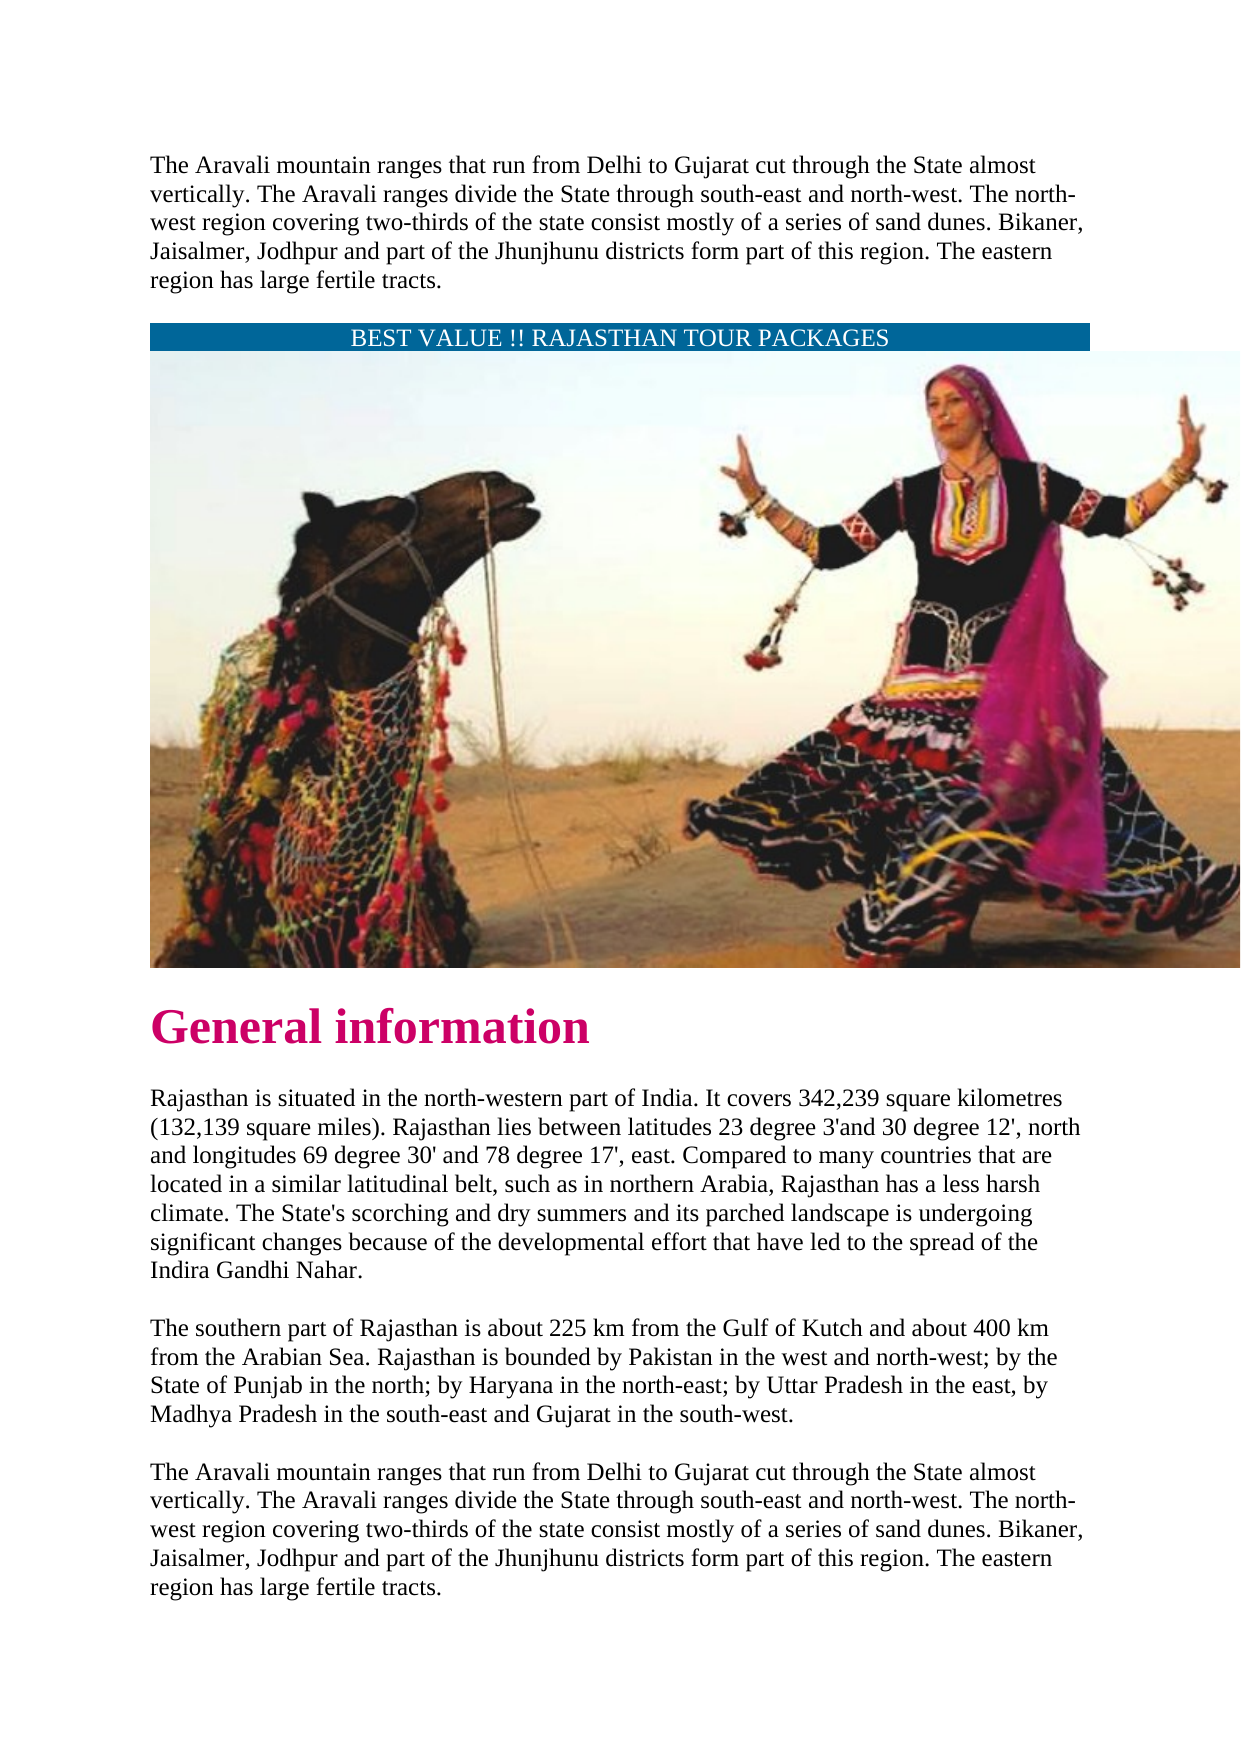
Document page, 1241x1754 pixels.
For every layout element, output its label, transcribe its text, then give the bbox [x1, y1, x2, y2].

text BEST VALUE !! RAJASTHAN TOUR PACKAGES [150, 323, 1090, 351]
picture [150, 351, 1241, 968]
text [150, 1083, 1090, 1601]
text The Aravali mountain ranges that run from Delhi to Gujarat cut through the State almost vertically. The Aravali ranges divide the State through south-east and north-west. The north-west region covering two-thirds of the state consist mostly of a series of sand dunes. Bikaner, Jaisalmer, Jodhpur and part of the Jhunjhunu districts form part of this region. The eastern region has large fertile tracts. [150, 150, 1090, 294]
text General information [150, 996, 1090, 1054]
